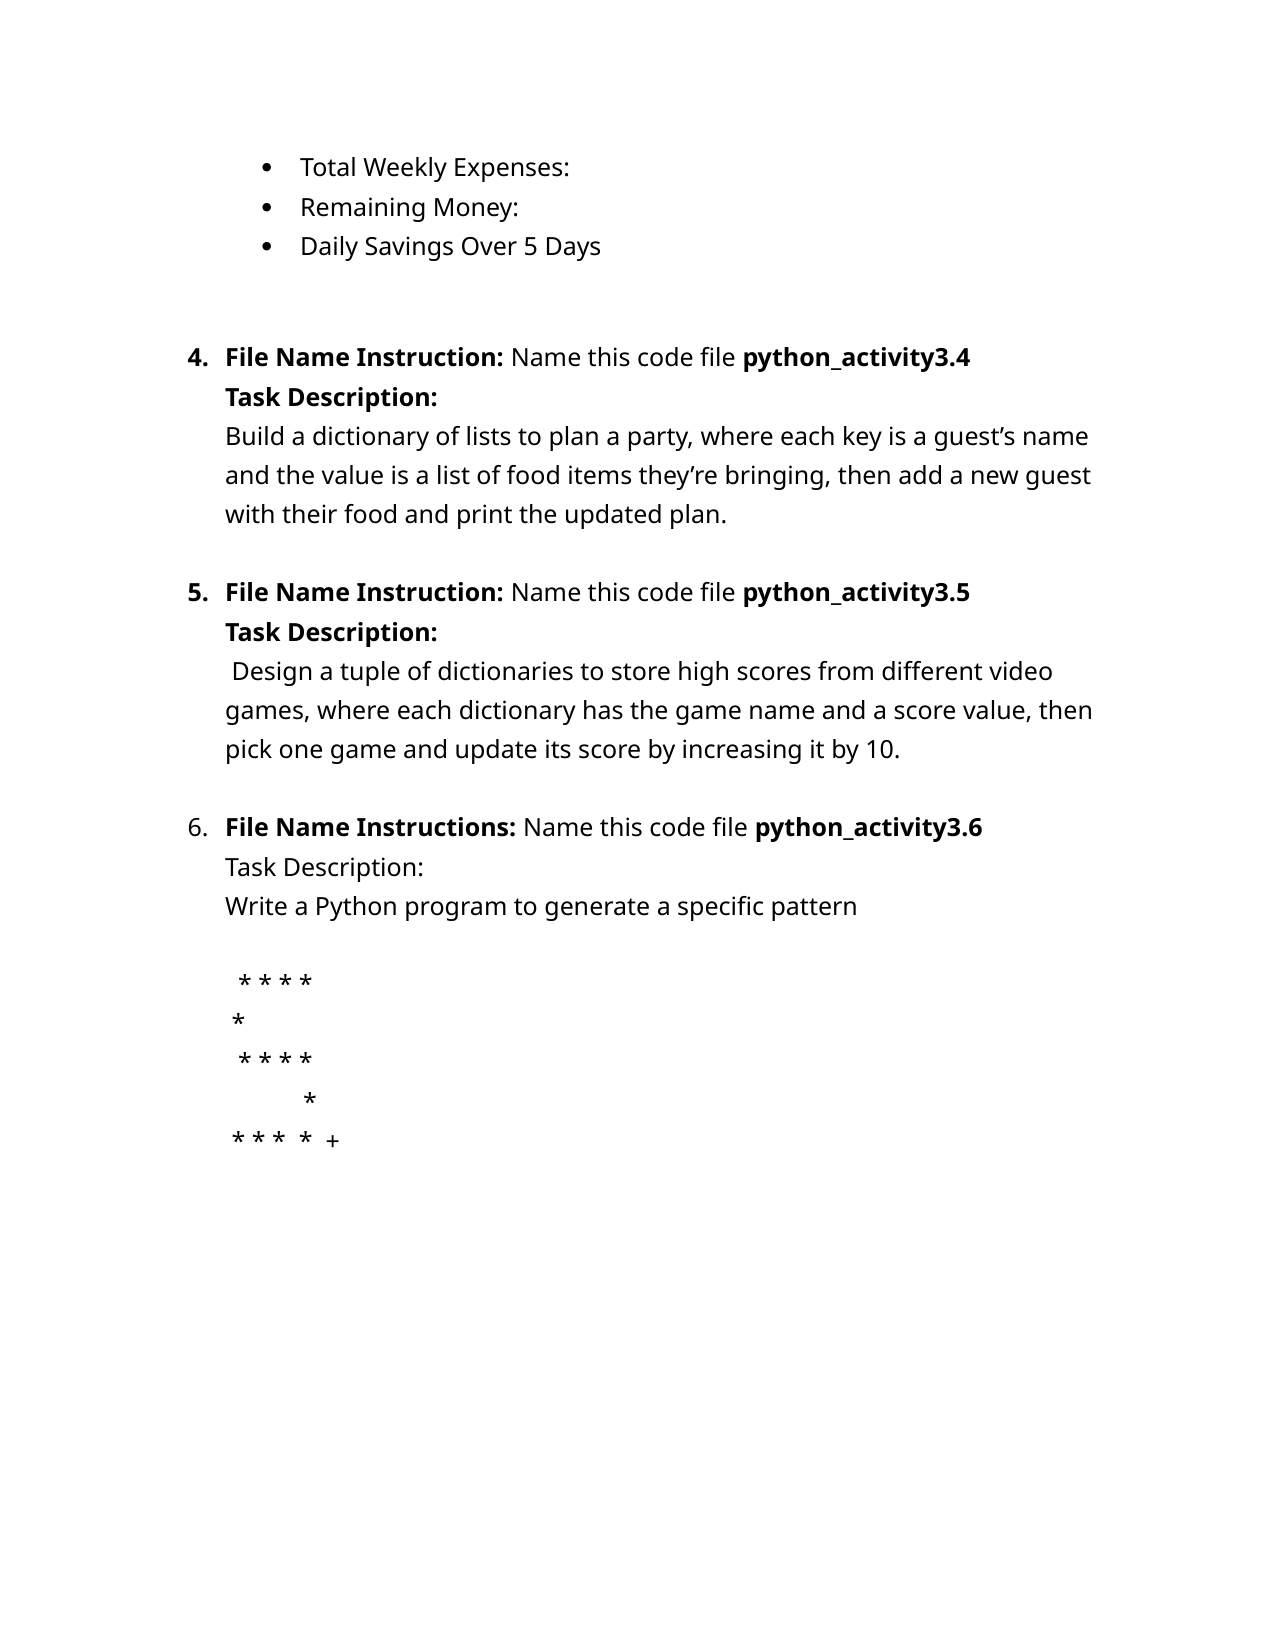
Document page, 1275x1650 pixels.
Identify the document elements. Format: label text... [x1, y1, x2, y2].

text * * * * [225, 1045, 1125, 1079]
list Total Weekly Expenses: [262, 150, 1125, 184]
text Task Description: [225, 849, 1125, 883]
text * [225, 1006, 1125, 1040]
list Daily Savings Over 5 Days [262, 228, 1125, 262]
text * [225, 1084, 1125, 1118]
list File Name Instructions: Name this code file python_activity3.6 [187, 810, 1125, 844]
text * * * * [225, 967, 1125, 1001]
text Task Description: [225, 379, 1125, 413]
text Build a dictionary of lists to plan a party, where each key is a guest’s name and the value is a list of food items they’re bringing, then add a new guest with their food and print the updated plan. [225, 418, 1125, 531]
list File Name Instruction: Name this code file python_activity3.4 [187, 340, 1125, 374]
list Remaining Money: [262, 189, 1125, 223]
text Task Description: [225, 614, 1125, 648]
text Write a Python program to generate a specific pattern [225, 888, 1125, 922]
text Design a tuple of dictionaries to store high scores from different video games, where each dictionary has the game name and a score value, then pick one game and update its score by increasing it by 10. [225, 653, 1125, 766]
text * * * * + [225, 1123, 1125, 1157]
list File Name Instruction: Name this code file python_activity3.5 [187, 575, 1125, 609]
